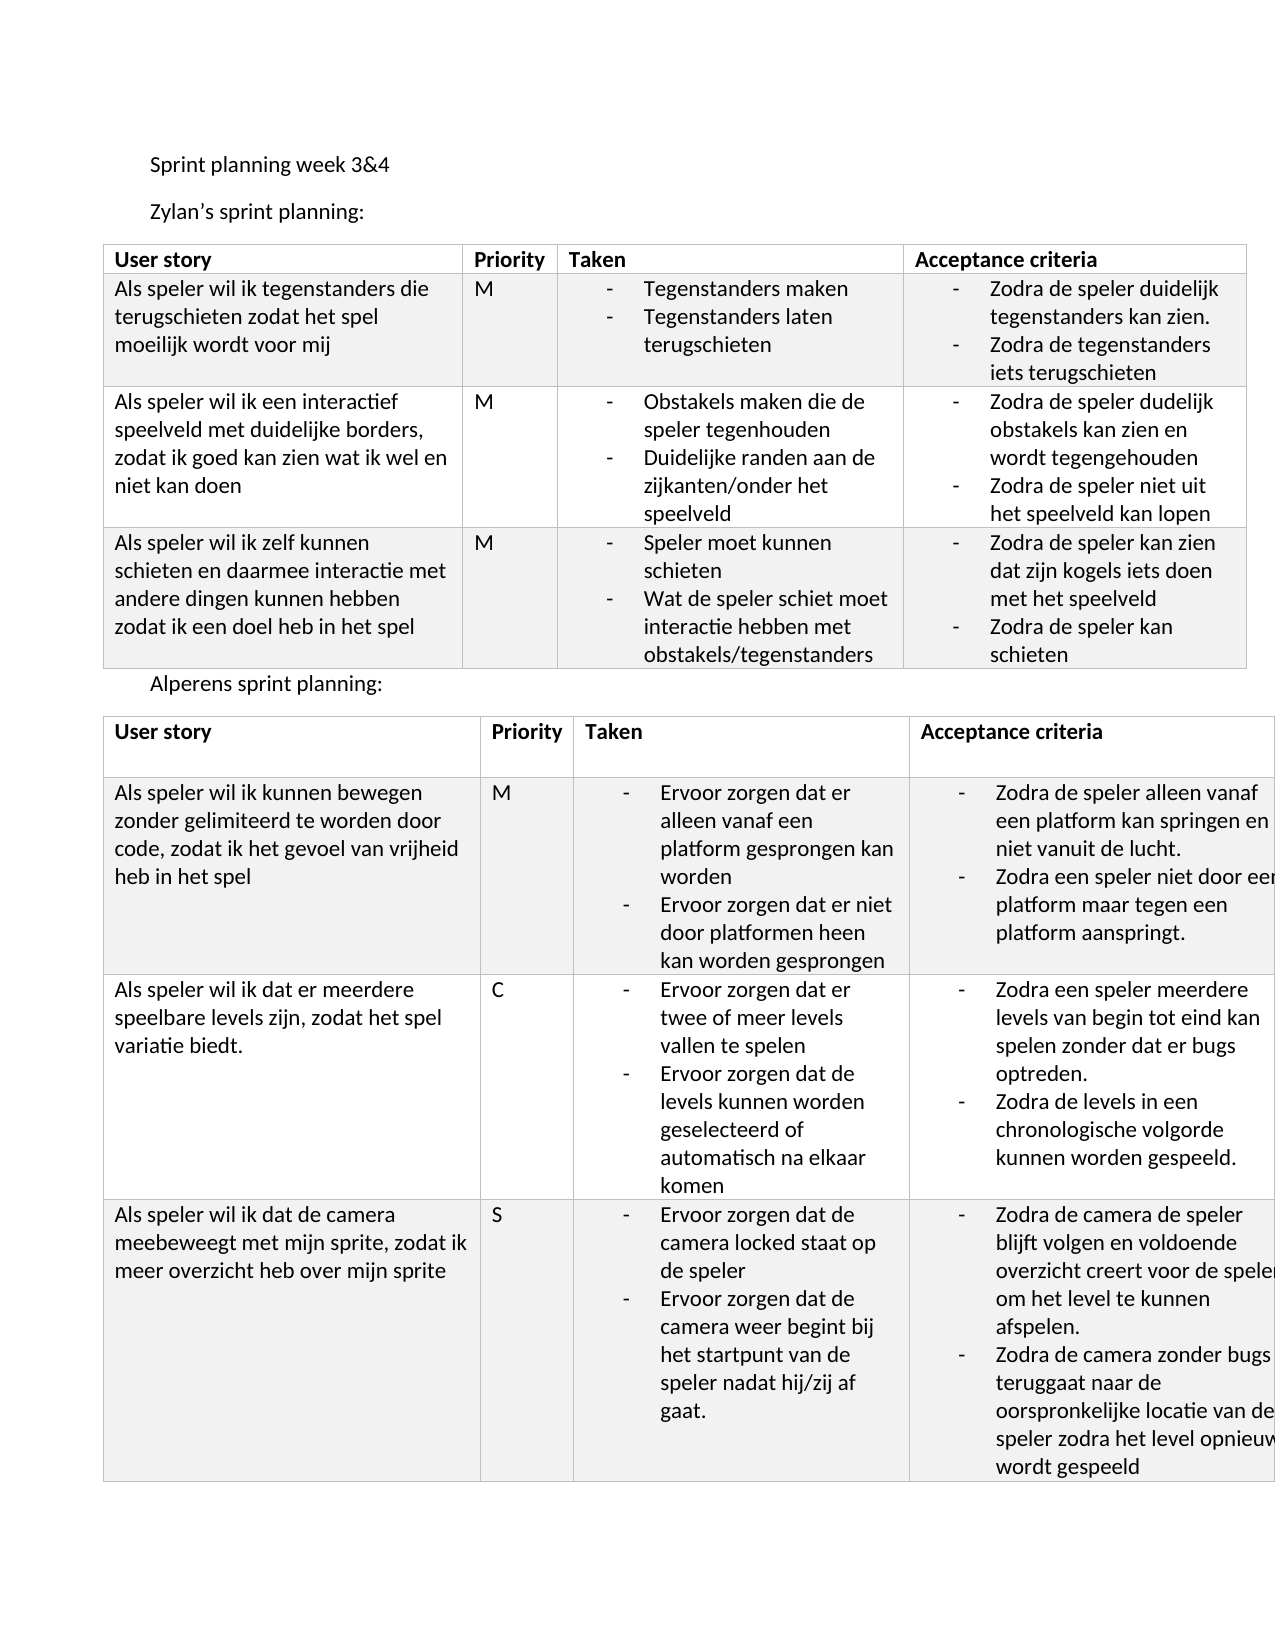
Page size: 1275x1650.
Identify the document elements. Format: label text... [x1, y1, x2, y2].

table_cell M [463, 528, 557, 668]
table_cell Obstakels maken die de speler tegenhouden Duidelijke randen aan de zijkanten/onder het speelveld [558, 387, 903, 527]
table_cell Speler moet kunnen schieten Wat de speler schiet moet interactie hebben met obstakels/tegenstanders [558, 528, 903, 668]
table_header User story [104, 245, 462, 273]
table_cell Zodra de speler duidelijk tegenstanders kan zien. Zodra de tegenstanders iets terugschieten [904, 274, 1246, 386]
table_header Taken [574, 717, 909, 777]
text Sprint planning week 3&4 [150, 150, 1125, 178]
table_cell Zodra de speler dudelijk obstakels kan zien en wordt tegengehouden Zodra de speler niet uit het speelveld kan lopen [904, 387, 1246, 527]
table_cell Zodra de speler kan zien dat zijn kogels iets doen met het speelveld Zodra de speler kan schieten [904, 528, 1246, 668]
table_cell Als speler wil ik een interactief speelveld met duidelijke borders, zodat ik goed kan zien wat ik wel en niet kan doen [104, 387, 462, 527]
table_cell Als speler wil ik dat de camera meebeweegt met mijn sprite, zodat ik meer overzicht heb over mijn sprite [104, 1200, 480, 1481]
table_cell C [481, 975, 573, 1199]
table_cell M [463, 387, 557, 527]
table_header User story [104, 717, 480, 777]
table_header Priority [463, 245, 557, 273]
table_header Acceptance criteria [904, 245, 1246, 273]
text Alperens sprint planning: [150, 669, 1125, 697]
table_cell Ervoor zorgen dat er alleen vanaf een platform gesprongen kan worden Ervoor zorgen dat er niet door platformen heen kan worden gesprongen [574, 778, 909, 974]
table_cell Zodra een speler meerdere levels van begin tot eind kan spelen zonder dat er bugs optreden. Zodra de levels in een chronologische volgorde kunnen worden gespeeld. [910, 975, 1274, 1199]
table_header Priority [481, 717, 573, 777]
table_header Taken [558, 245, 903, 273]
table_cell M [463, 274, 557, 386]
table_cell Tegenstanders maken Tegenstanders laten terugschieten [558, 274, 903, 386]
table_cell Ervoor zorgen dat er twee of meer levels vallen te spelen Ervoor zorgen dat de levels kunnen worden geselecteerd of automatisch na elkaar komen [574, 975, 909, 1199]
table_cell Als speler wil ik dat er meerdere speelbare levels zijn, zodat het spel variatie biedt. [104, 975, 480, 1199]
table_cell Zodra de camera de speler blijft volgen en voldoende overzicht creert voor de speler om het level te kunnen afspelen. Zodra de camera zonder bugs teruggaat naar de oorspronkelijke locatie van de speler zodra het level opnieuw wordt gespeeld [910, 1200, 1274, 1481]
table_cell Als speler wil ik zelf kunnen schieten en daarmee interactie met andere dingen kunnen hebben zodat ik een doel heb in het spel [104, 528, 462, 668]
table_cell Ervoor zorgen dat de camera locked staat op de speler Ervoor zorgen dat de camera weer begint bij het startpunt van de speler nadat hij/zij af gaat. [574, 1200, 909, 1481]
table_cell Als speler wil ik tegenstanders die terugschieten zodat het spel moeilijk wordt voor mij [104, 274, 462, 386]
table_cell Als speler wil ik kunnen bewegen zonder gelimiteerd te worden door code, zodat ik het gevoel van vrijheid heb in het spel [104, 778, 480, 974]
text Zylan’s sprint planning: [150, 197, 1125, 225]
table_header Acceptance criteria [910, 717, 1274, 777]
table_cell S [481, 1200, 573, 1481]
table_cell M [481, 778, 573, 974]
table_cell Zodra de speler alleen vanaf een platform kan springen en niet vanuit de lucht. Zodra een speler niet door een platform maar tegen een platform aanspringt. [910, 778, 1274, 974]
